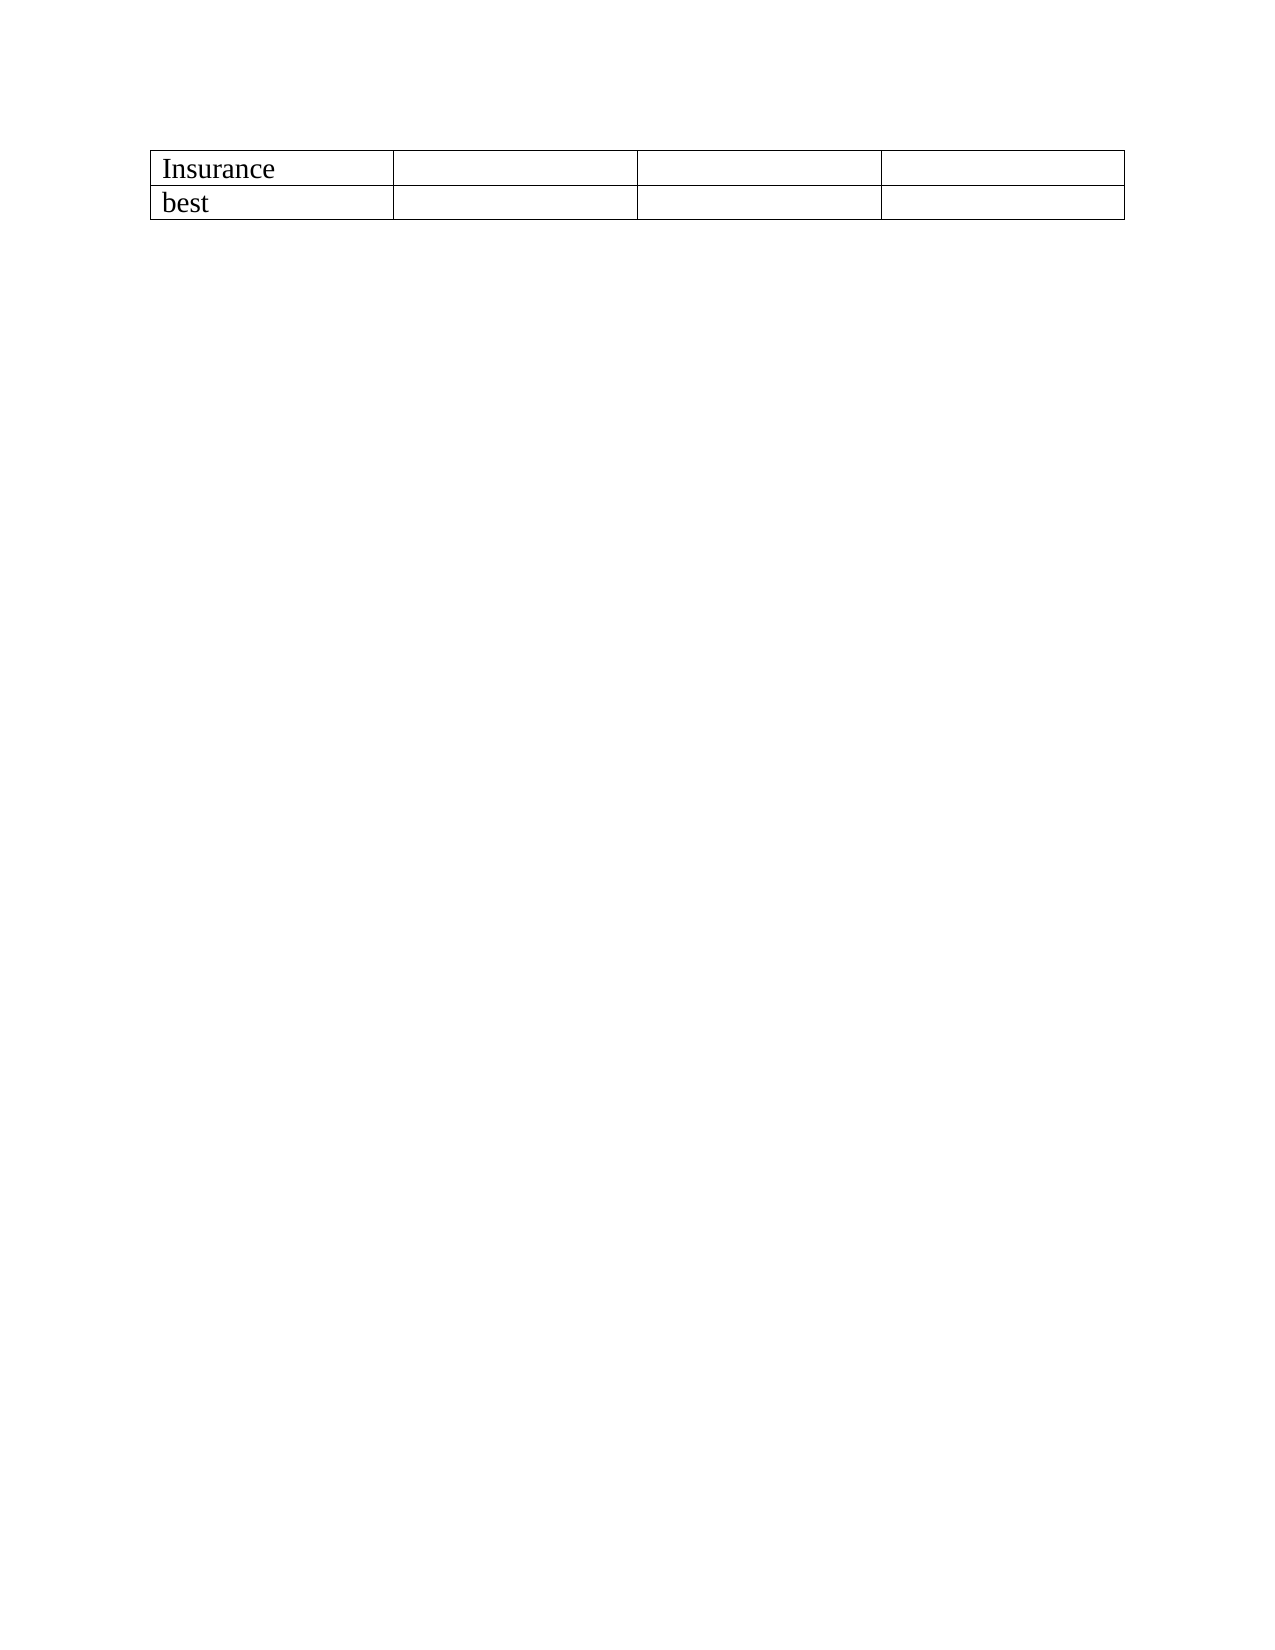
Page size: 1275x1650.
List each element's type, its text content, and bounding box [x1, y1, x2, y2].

table_cell [882, 151, 1124, 184]
table_cell [638, 186, 881, 219]
table_cell [394, 151, 637, 184]
table_cell [882, 186, 1124, 219]
table_cell Insurance [151, 151, 393, 184]
table_cell [638, 151, 881, 184]
table_cell best [151, 186, 393, 219]
table_cell [394, 186, 637, 219]
